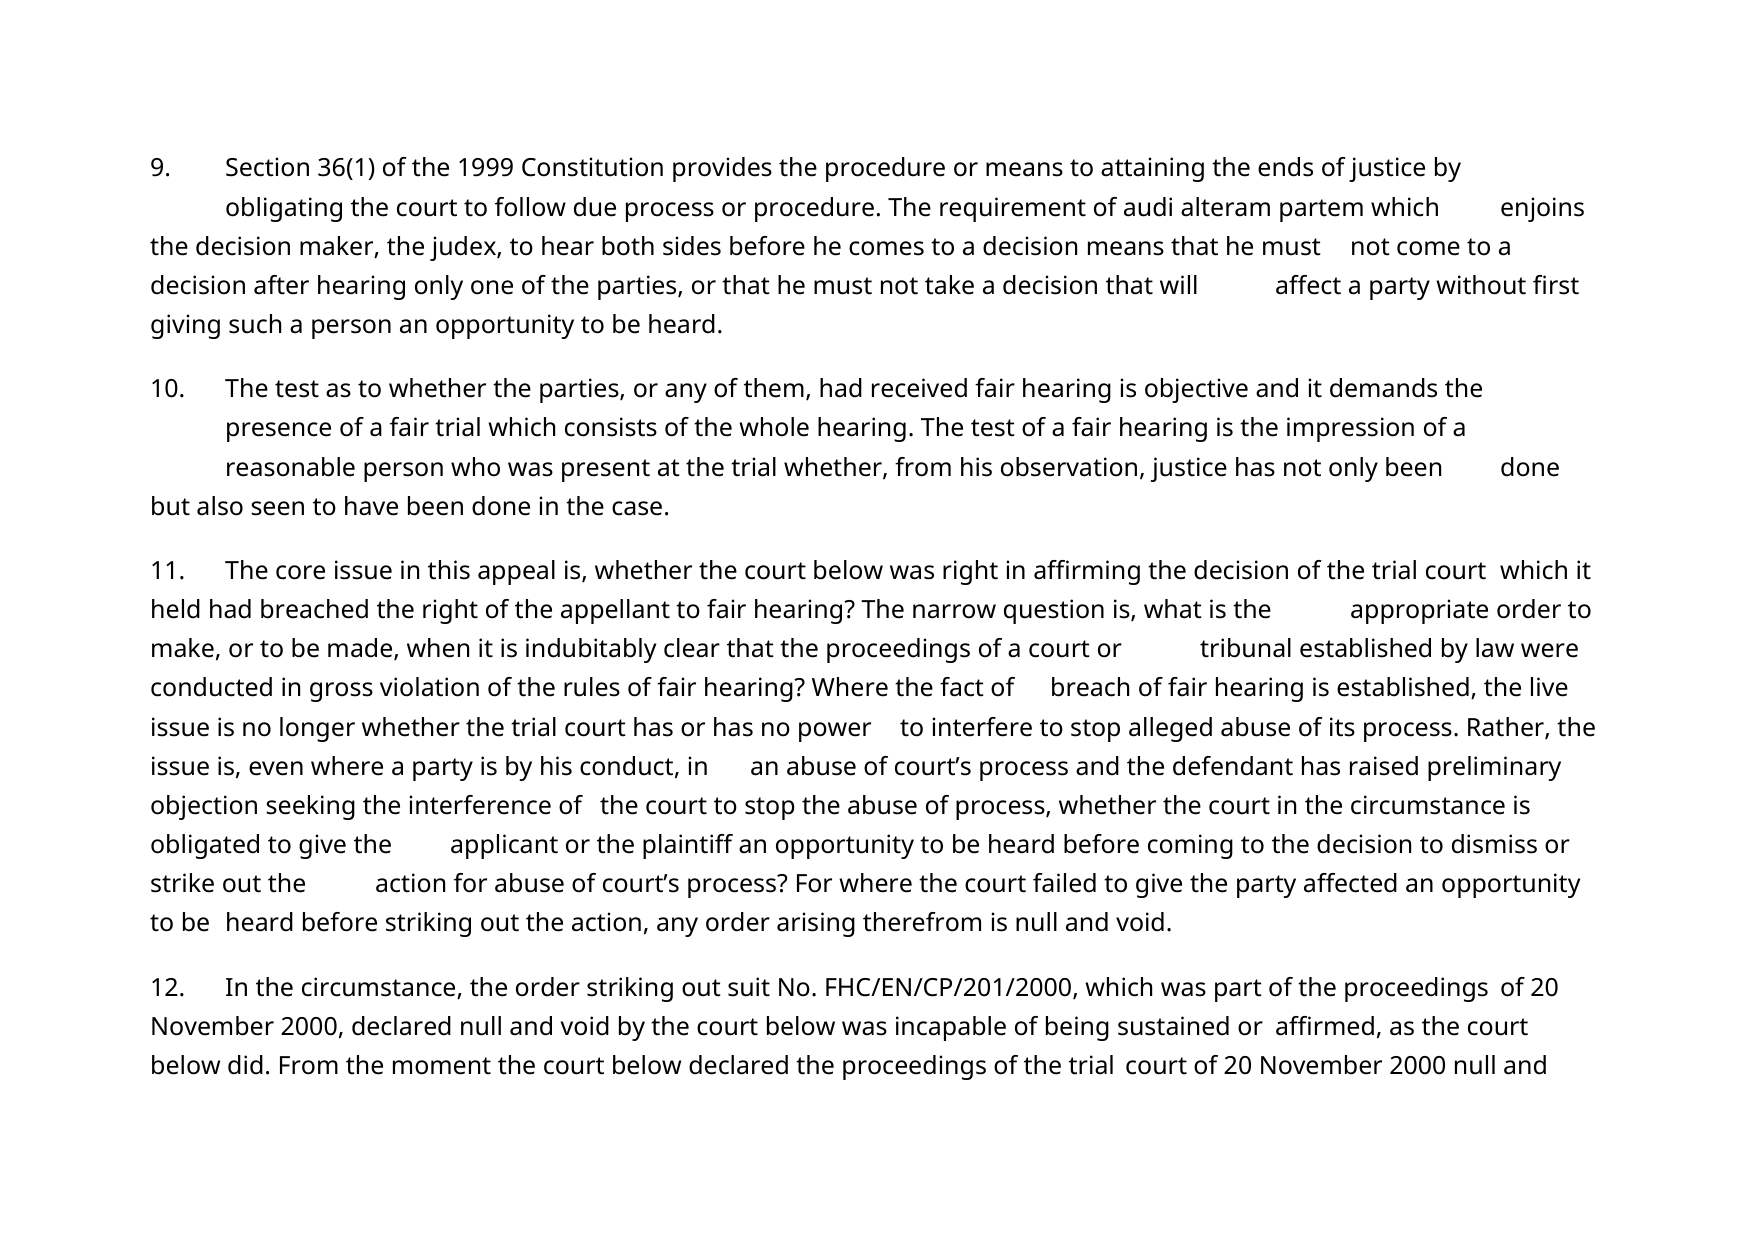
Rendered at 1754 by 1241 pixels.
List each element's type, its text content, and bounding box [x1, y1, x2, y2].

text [150, 969, 1604, 1082]
text 10. The test as to whether the parties, or any of them, had received fair hearing is objective and it demands the presence of a fair trial which consists of the whole hearing. The test of a fair hearing is the impression of a reasonable person who was present at the trial whether, from his observation, justice has not only been done but also seen to have been done in the case. [150, 371, 1604, 522]
text 11. The core issue in this appeal is, whether the court below was right in affirming the decision of the trial court which it held had breached the right of the appellant to fair hearing? The narrow question is, what is the appropriate order to make, or to be made, when it is indubitably clear that the proceedings of a court or tribunal established by law were conducted in gross violation of the rules of fair hearing? Where the fact of breach of fair hearing is established, the live issue is no longer whether the trial court has or has no power to interfere to stop alleged abuse of its process. Rather, the issue is, even where a party is by his conduct, in an abuse of court’s process and the defendant has raised preliminary objection seeking the interference of the court to stop the abuse of process, whether the court in the circumstance is obligated to give the applicant or the plaintiff an opportunity to be heard before coming to the decision to dismiss or strike out the action for abuse of court’s process? For where the court failed to give the party affected an opportunity to be heard before striking out the action, any order arising therefrom is null and void. [150, 552, 1604, 939]
text 9. Section 36(1) of the 1999 Constitution provides the procedure or means to attaining the ends of justice by obligating the court to follow due process or procedure. The requirement of audi alteram partem which enjoins the decision maker, the judex, to hear both sides before he comes to a decision means that he must not come to a decision after hearing only one of the parties, or that he must not take a decision that will affect a party without first giving such a person an opportunity to be heard. [150, 150, 1604, 341]
